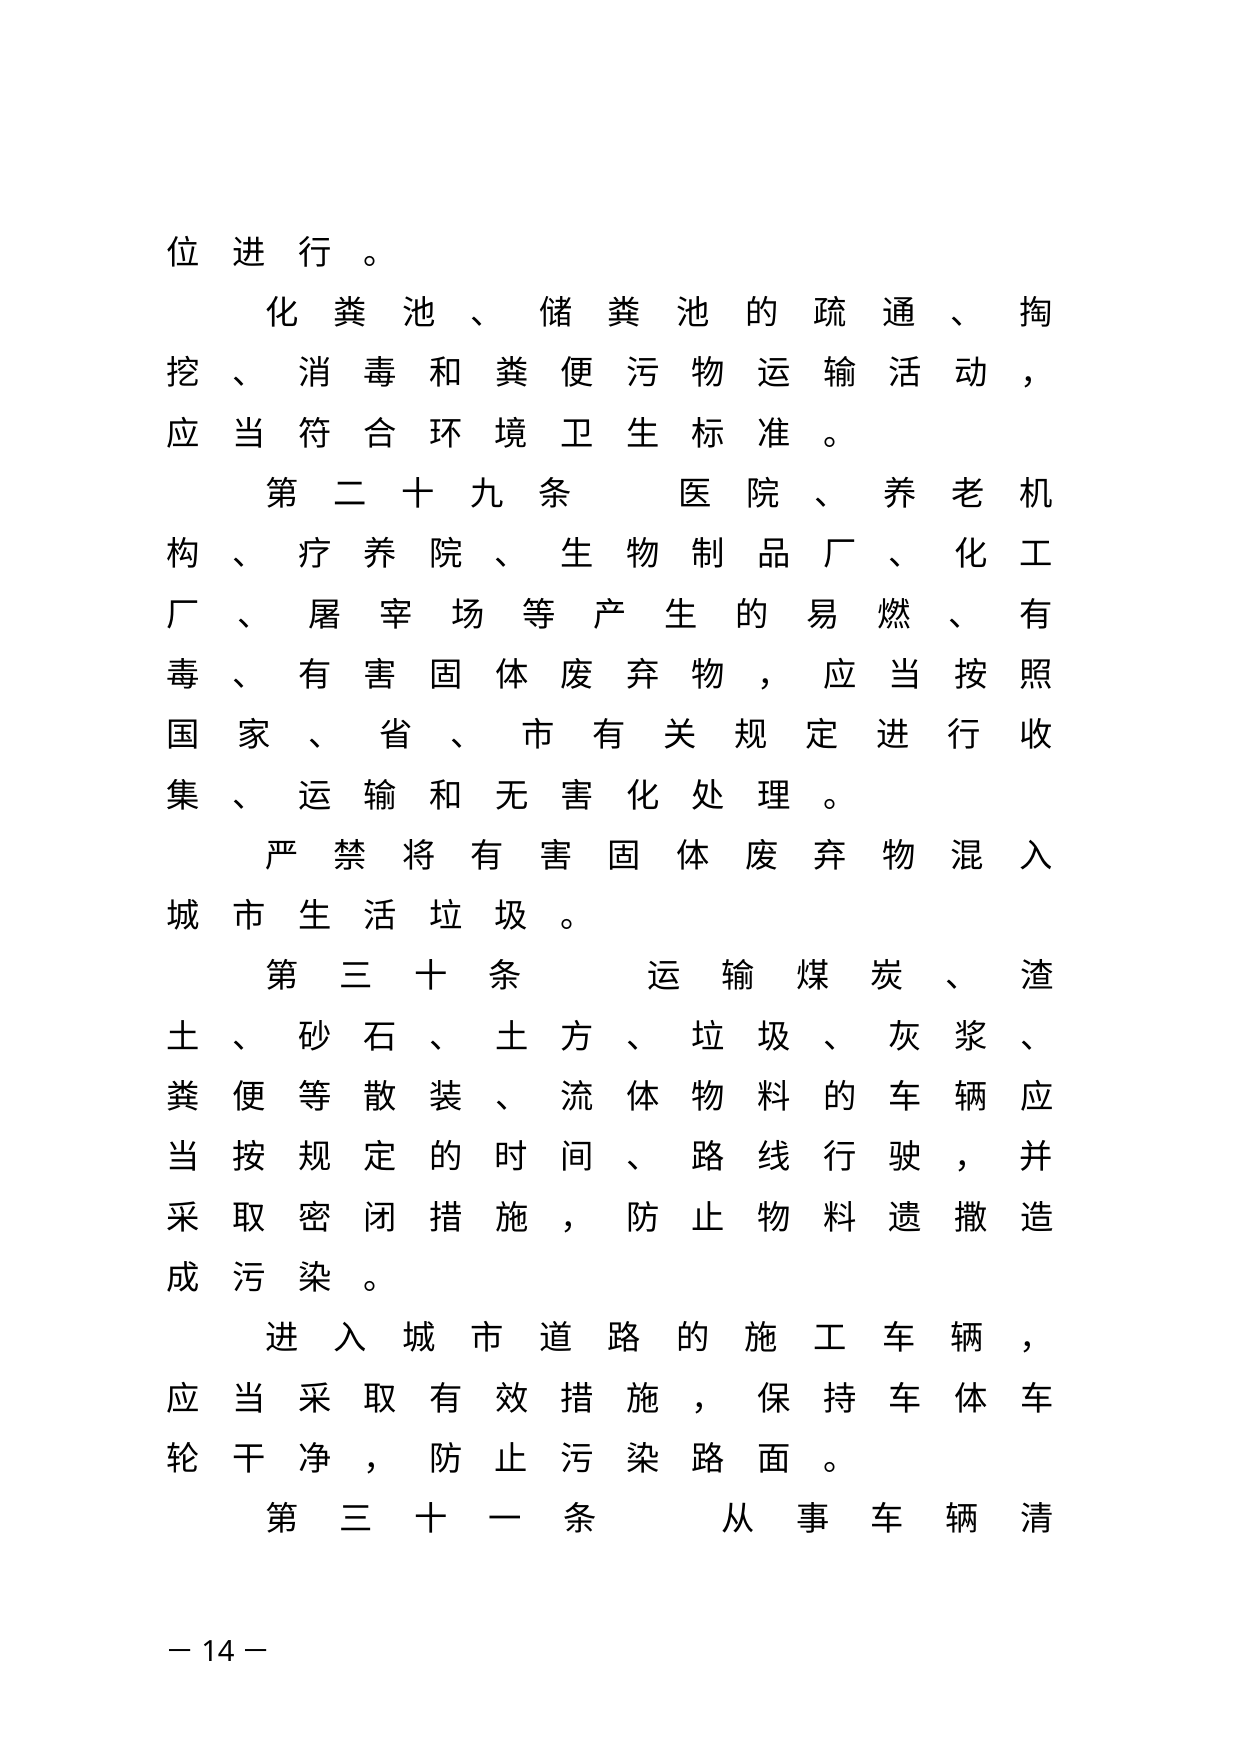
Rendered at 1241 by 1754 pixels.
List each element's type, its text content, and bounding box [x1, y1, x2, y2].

text 进入城市道路的施工车辆，应当采取有效措施，保持车体车轮干净，防止污染路面。 [167, 1305, 1085, 1486]
text 化粪池、储粪池的疏通、掏挖、消毒和粪便污物运输活动，应当符合环境卫生标准。 [167, 280, 1085, 461]
text 严禁将有害固体废弃物混入城市生活垃圾。 [167, 823, 1085, 943]
text 第二十九条 医院、养老机构、疗养院、生物制品厂、化工厂、屠宰场等产生的易燃、有毒、有害固体废弃物，应当按照国家、省、市有关规定进行收集、运输和无害化处理。 [167, 461, 1085, 823]
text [167, 1486, 1085, 1546]
text 第三十条 运输煤炭、渣土、砂石、土方、垃圾、灰浆、粪便等散装、流体物料的车辆应当按规定的时间、路线行驶，并采取密闭措施，防止物料遗撒造成污染。 [167, 943, 1085, 1305]
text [167, 219, 1085, 280]
